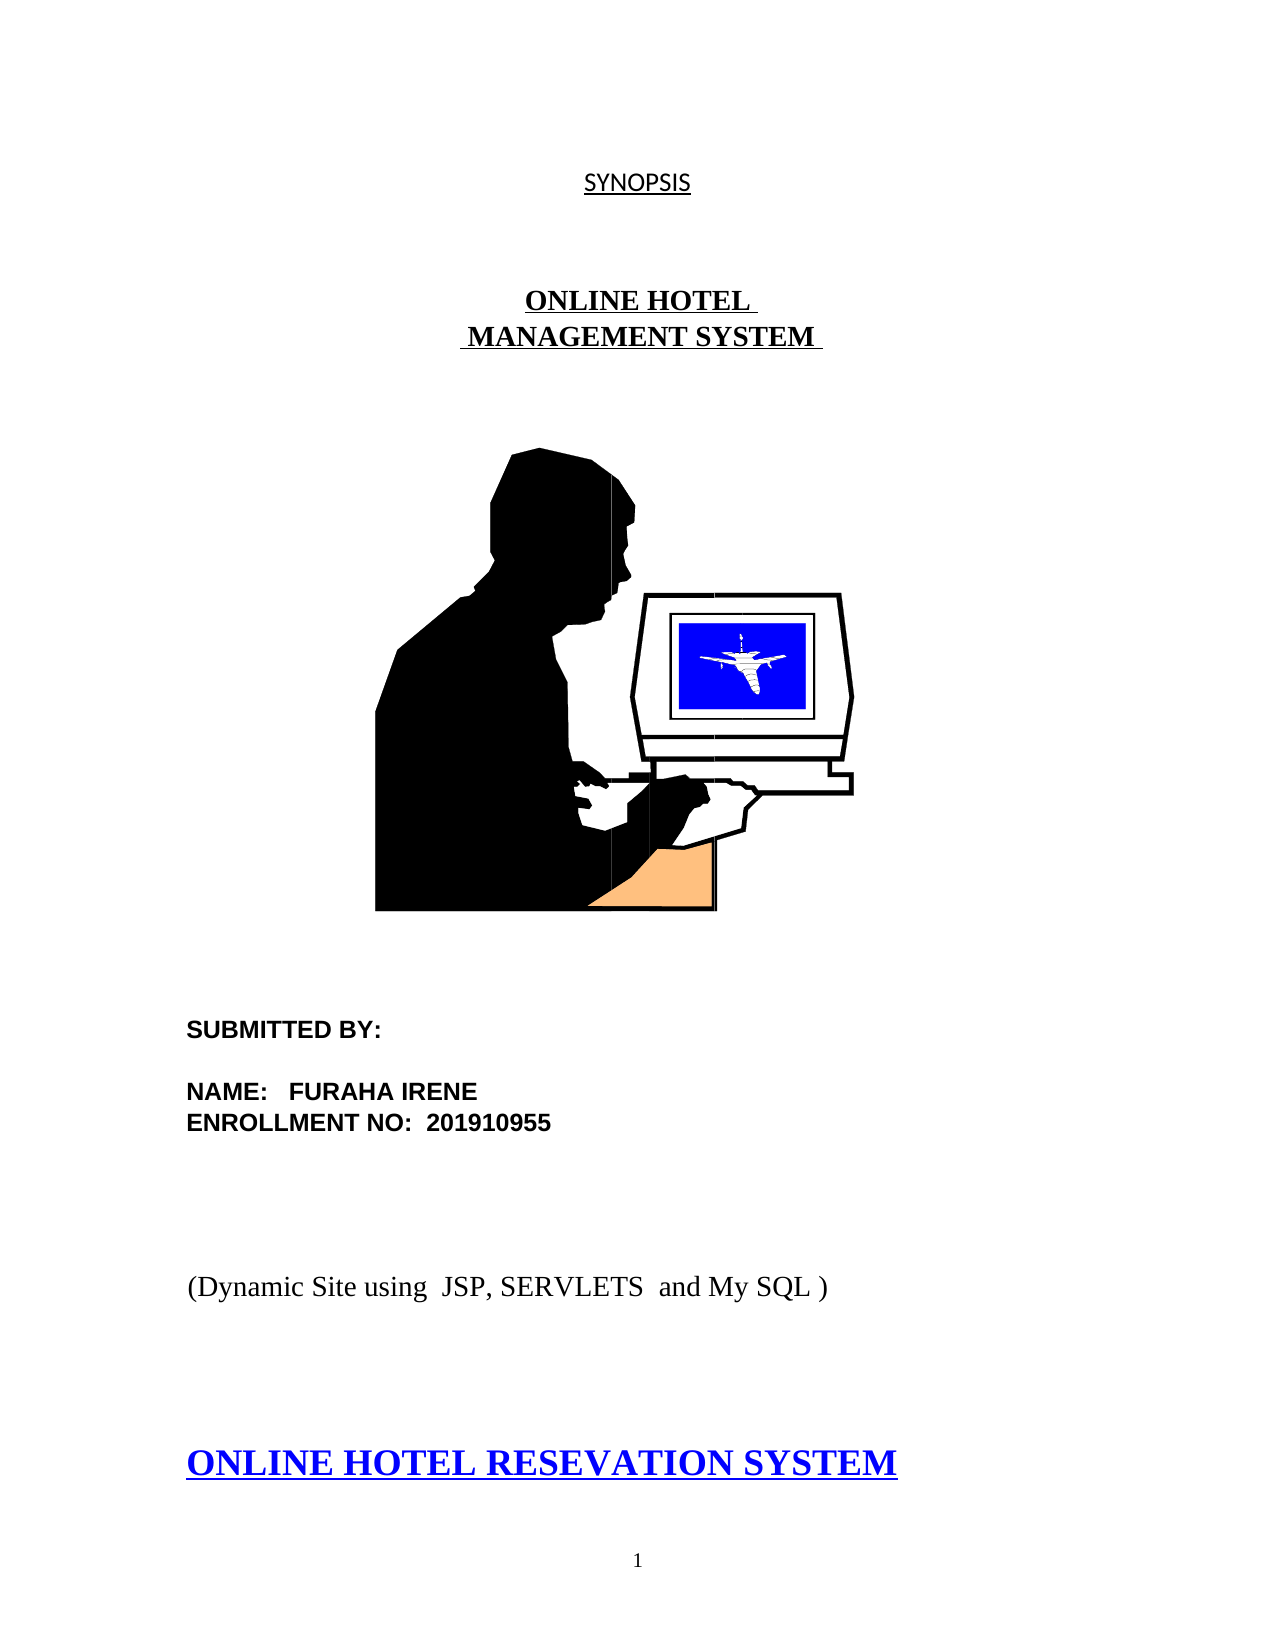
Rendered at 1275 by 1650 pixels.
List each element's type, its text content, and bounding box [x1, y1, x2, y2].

text ENROLLMENT NO: 201910955 [186, 1108, 1088, 1137]
subtitle ONLINE HOTEL RESEVATION SYSTEM [186, 1441, 1088, 1484]
text (Dynamic Site using JSP, SERVLETS and My SQL ) [187, 1269, 1088, 1302]
subtitle MANAGEMENT SYSTEM [187, 319, 1088, 352]
subtitle ONLINE HOTEL [187, 283, 1088, 316]
text NAME: FURAHA IRENE [186, 1077, 1088, 1106]
text SUBMITTED BY: [186, 1015, 1088, 1044]
text SYNOPSIS [187, 165, 1087, 198]
